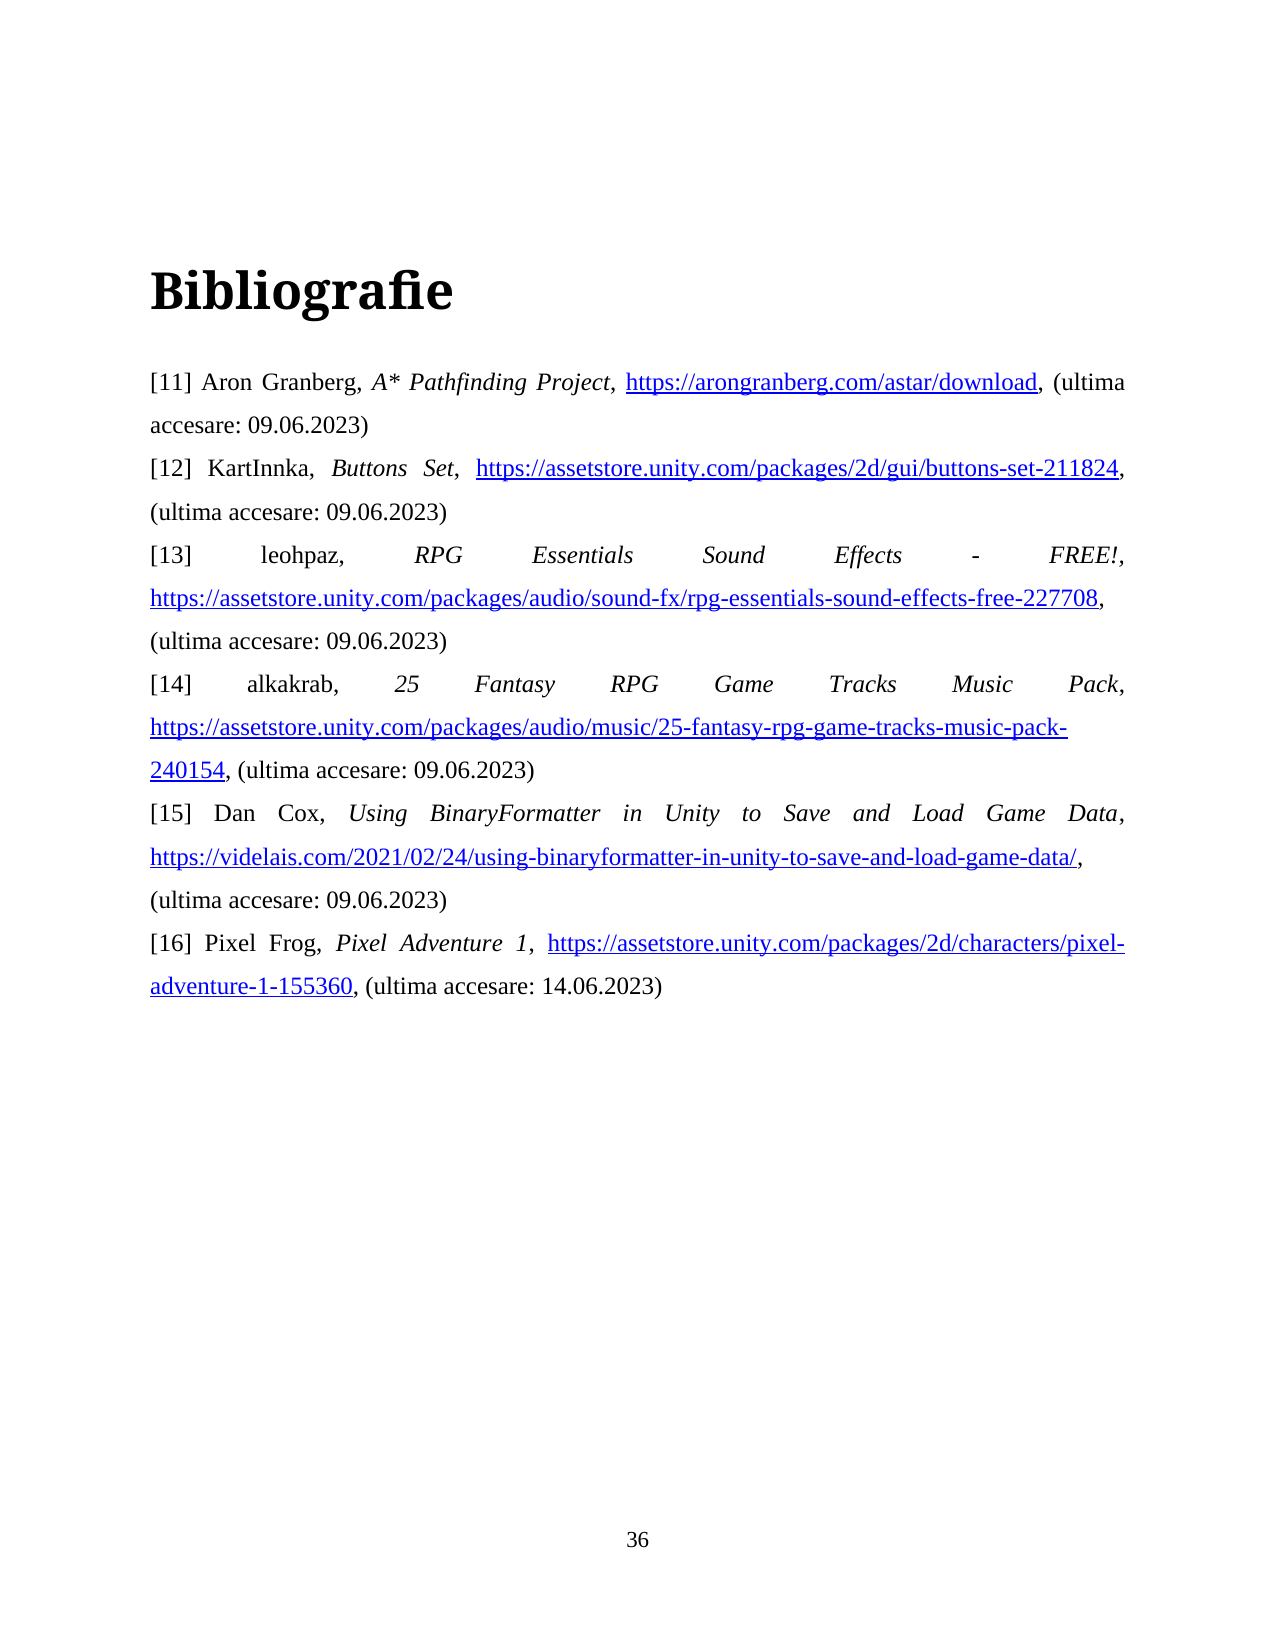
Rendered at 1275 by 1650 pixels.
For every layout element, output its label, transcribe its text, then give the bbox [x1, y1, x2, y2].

text [16] Pixel Frog, Pixel Adventure 1, https://assetstore.unity.com/packages/2d/characters/pixel-adventure-1-155360, (ultima accesare: 14.06.2023) [150, 928, 1125, 1000]
text [11] Aron Granberg, A* Pathfinding Project, https://arongranberg.com/astar/download, (ultima accesare: 09.06.2023) [150, 367, 1125, 439]
text [14] alkakrab, 25 Fantasy RPG Game Tracks Music Pack, https://assetstore.unity.com/packages/audio/music/25-fantasy-rpg-game-tracks-music-pack-240154, (ultima accesare: 09.06.2023) [150, 669, 1125, 784]
text [13] leohpaz, RPG Essentials Sound Effects - FREE!, https://assetstore.unity.com/packages/audio/sound-fx/rpg-essentials-sound-effects-free-227708, (ultima accesare: 09.06.2023) [150, 540, 1125, 655]
text [15] Dan Cox, Using BinaryFormatter in Unity to Save and Load Game Data, https://videlais.com/2021/02/24/using-binaryformatter-in-unity-to-save-and-load-game-data/, (ultima accesare: 09.06.2023) [150, 798, 1125, 913]
text [12] KartInnka, Buttons Set, https://assetstore.unity.com/packages/2d/gui/buttons-set-211824, (ultima accesare: 09.06.2023) [150, 453, 1125, 525]
